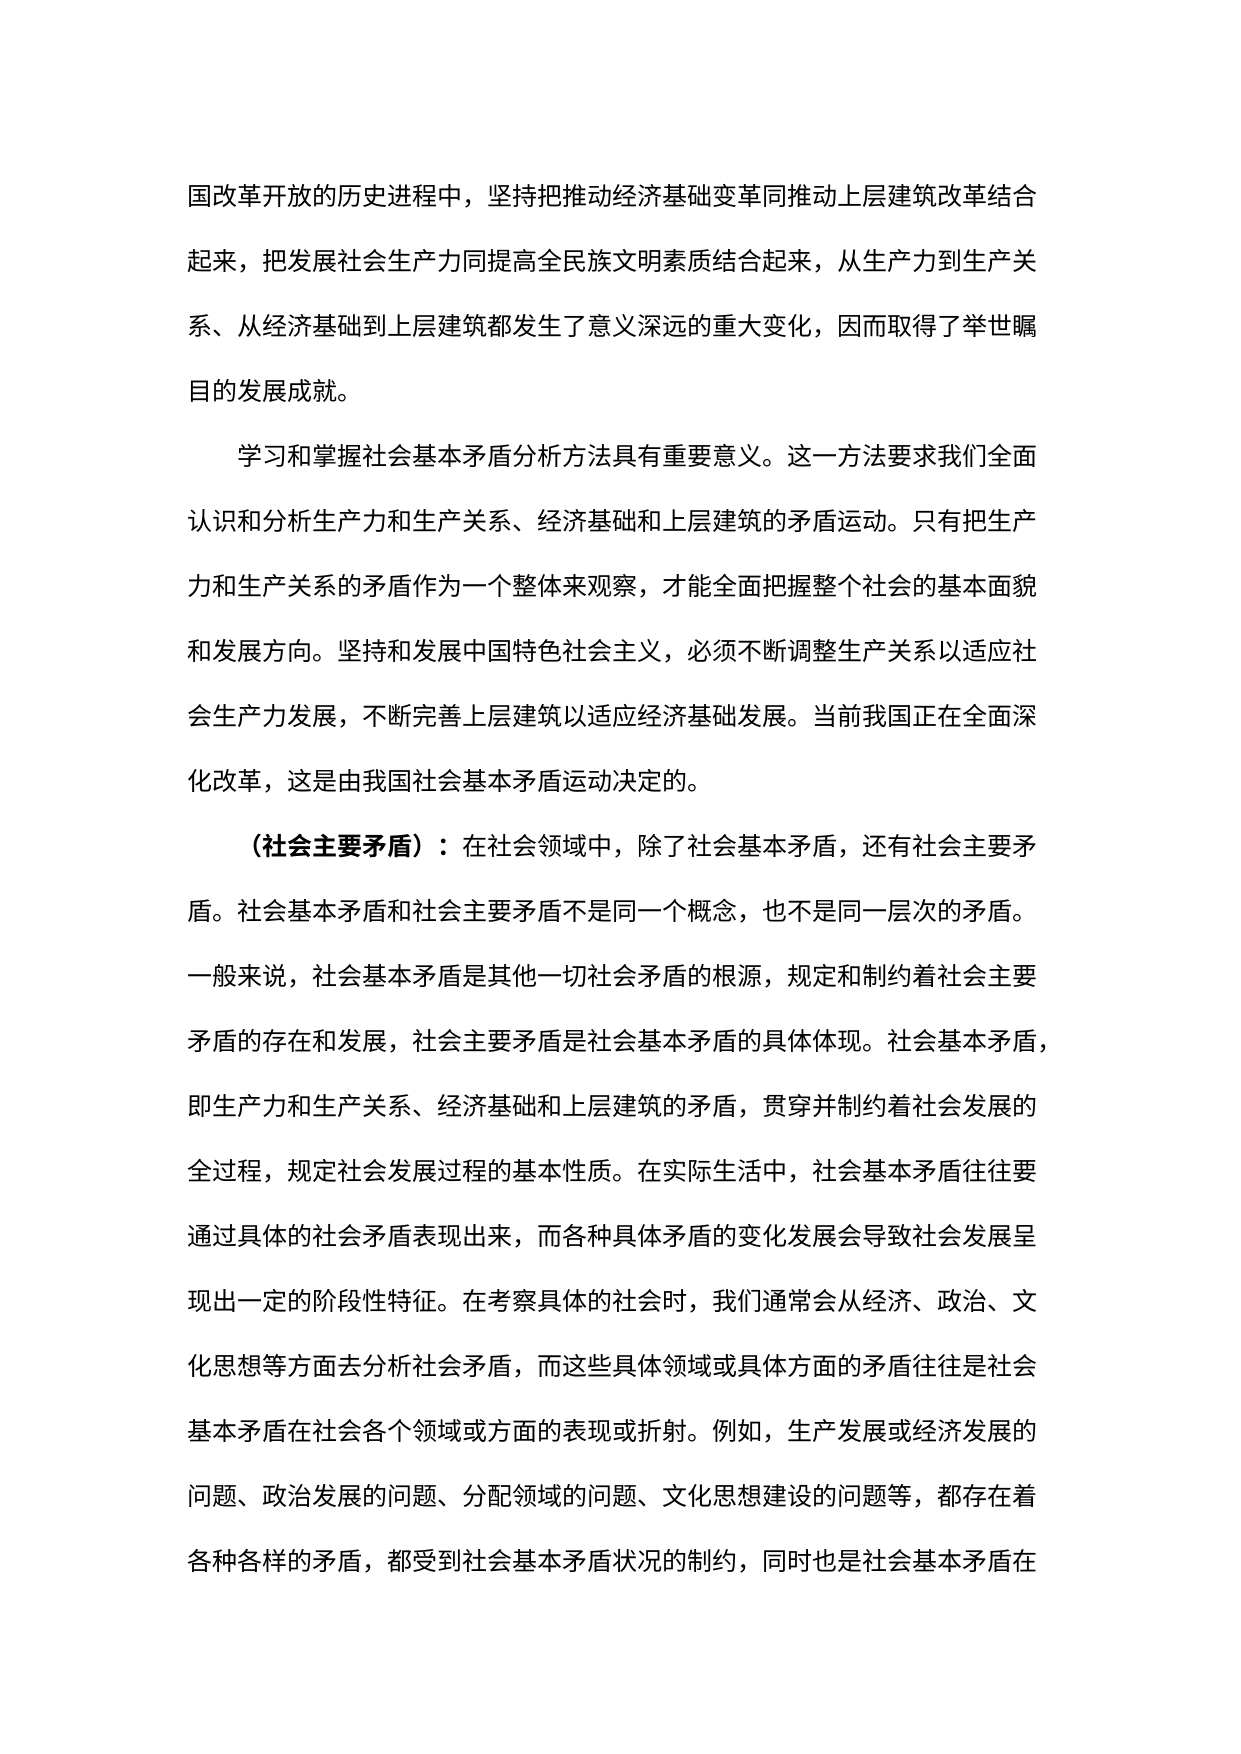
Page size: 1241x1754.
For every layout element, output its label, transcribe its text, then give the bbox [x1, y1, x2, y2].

text 学习和掌握社会基本矛盾分析方法具有重要意义。这一方法要求我们全面认识和分析生产力和生产关系、经济基础和上层建筑的矛盾运动。只有把生产力和生产关系的矛盾作为一个整体来观察，才能全面把握整个社会的基本面貌和发展方向。坚持和发展中国特色社会主义，必须不断调整生产关系以适应社会生产力发展，不断完善上层建筑以适应经济基础发展。当前我国正在全面深化改革，这是由我国社会基本矛盾运动决定的。 [187, 422, 1053, 812]
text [187, 162, 1053, 422]
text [187, 812, 1053, 1592]
